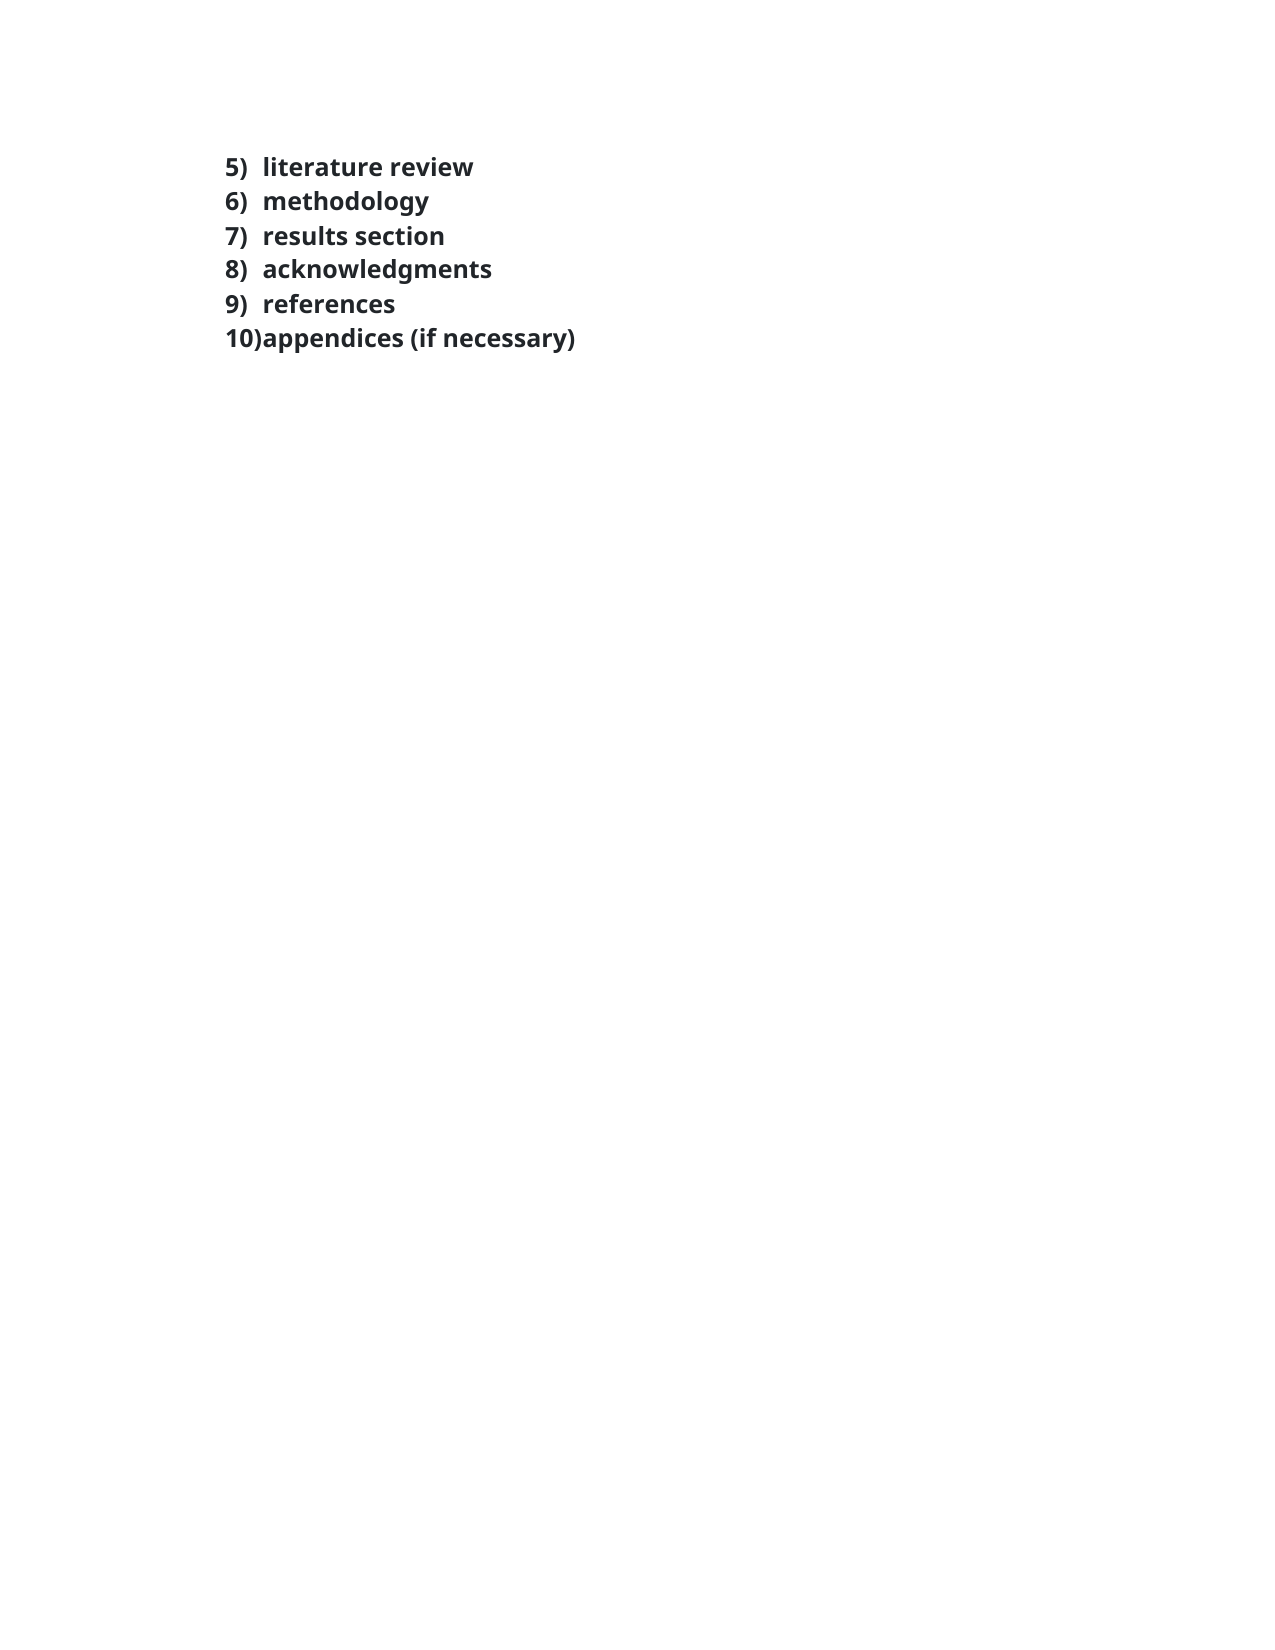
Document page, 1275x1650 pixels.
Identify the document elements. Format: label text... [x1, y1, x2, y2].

list appendices (if necessary) [225, 320, 1125, 354]
list results section [225, 218, 1125, 252]
list references [225, 286, 1125, 320]
list literature review [225, 150, 1125, 184]
list acknowledgments [225, 252, 1125, 286]
list methodology [225, 184, 1125, 218]
